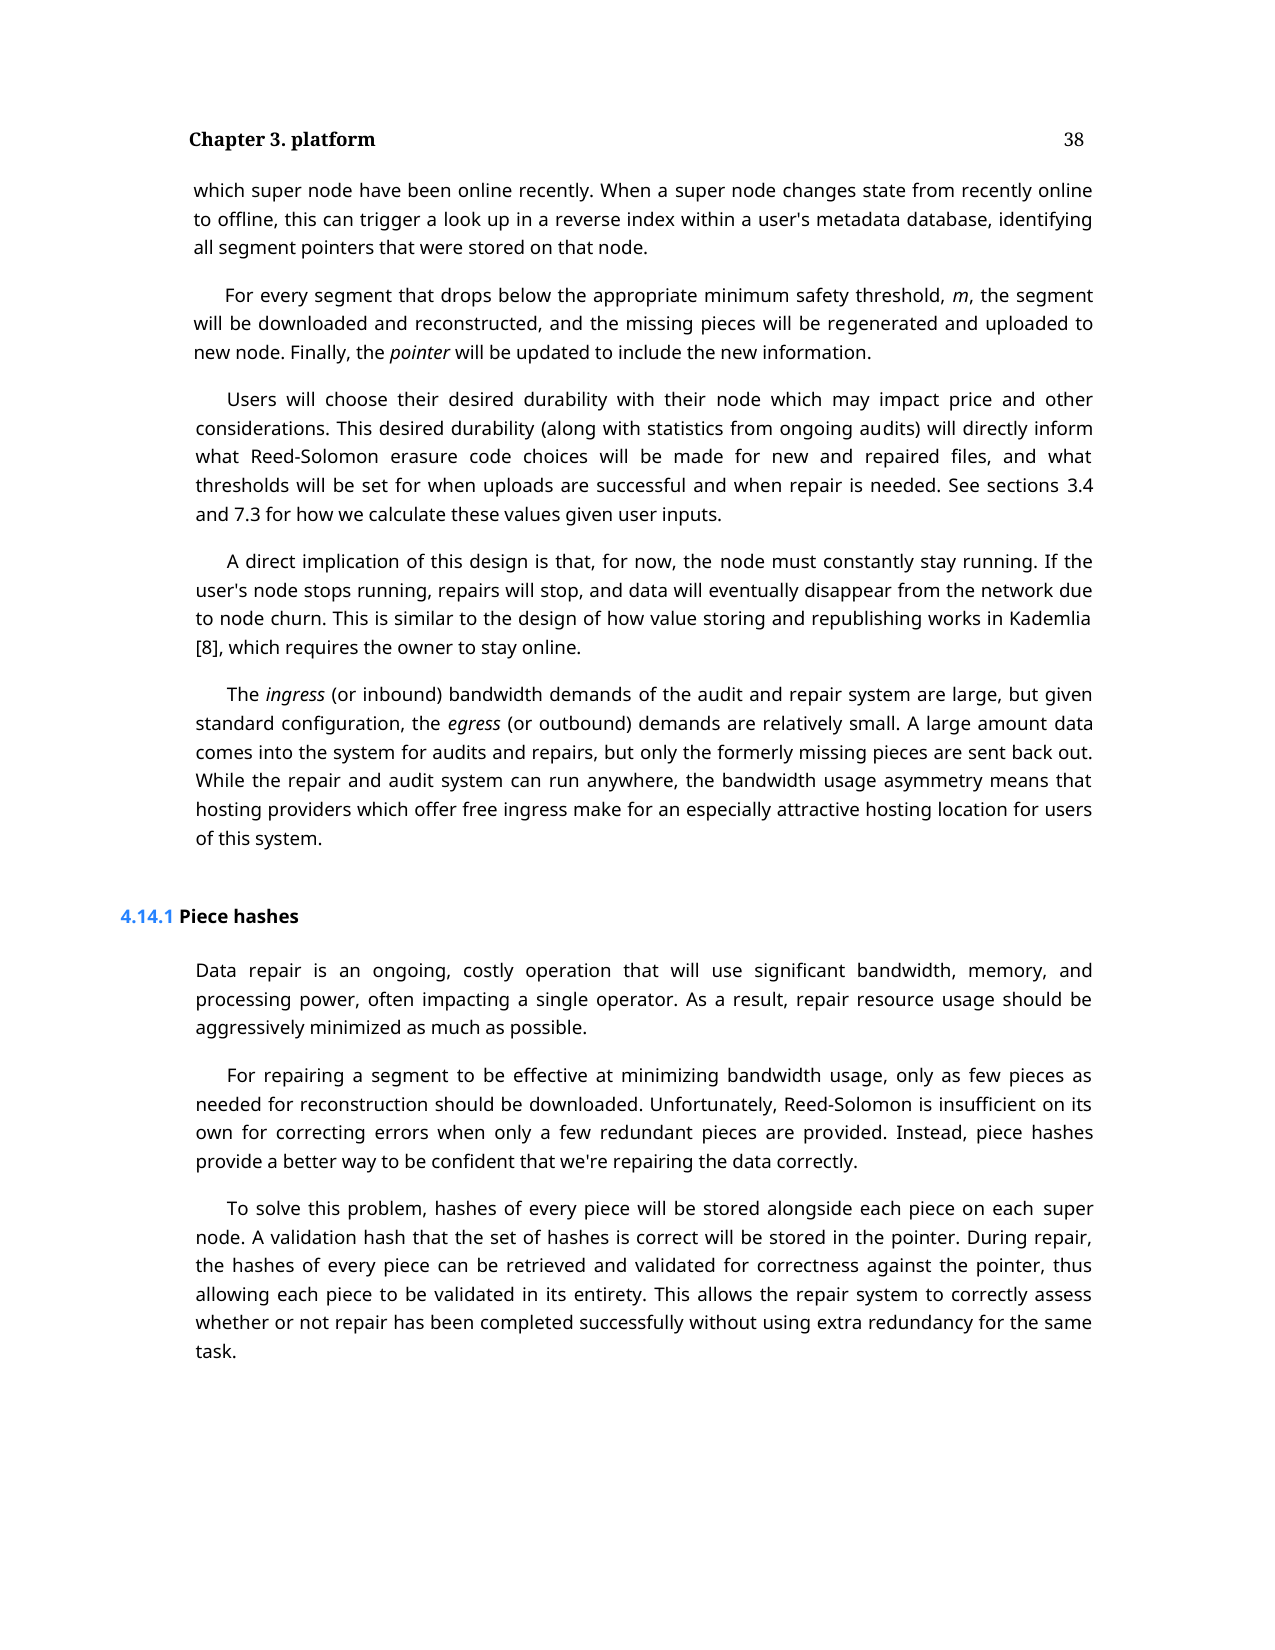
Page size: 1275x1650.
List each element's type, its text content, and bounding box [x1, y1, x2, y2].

text For repairing a segment to be effective at minimizing bandwidth usage, only as few pieces as needed for reconstruction should be downloaded. Unfortunately, Reed-Solomon is insufficient on its own for correcting errors when only a few redundant pieces are provided. Instead, piece hashes provide a better way to be confident that we're repairing the data correctly. [195, 1059, 1093, 1174]
text A direct implication of this design is that, for now, the node must constantly stay running. If the user's node stops running, repairs will stop, and data will eventually disappear from the network due to node churn. This is similar to the design of how value storing and republishing works in Kademlia [8], which requires the owner to stay online. [195, 546, 1093, 660]
text The ingress (or inbound) bandwidth demands of the audit and repair system are large, but given standard configuration, the egress (or outbound) demands are relatively small. A large amount data comes into the system for audits and repairs, but only the formerly missing pieces are sent back out. While the repair and audit system can run anywhere, the bandwidth usage asymmetry means that hosting providers which offer free ingress make for an especially attractive hosting location for users of this system. [195, 679, 1093, 851]
text 4.14.1 Piece hashes [120, 901, 1093, 929]
text To solve this problem, hashes of every piece will be stored alongside each piece on each super node. A validation hash that the set of hashes is correct will be stored in the pointer. During repair, the hashes of every piece can be retrieved and validated for correctness against the pointer, thus allowing each piece to be validated in its entirety. This allows the repair system to correctly assess whether or not repair has been completed successfully without using extra redundancy for the same task. [195, 1193, 1093, 1364]
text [193, 174, 1093, 260]
text Data repair is an ongoing, costly operation that will use significant bandwidth, memory, and processing power, often impacting a single operator. As a result, repair resource usage should be aggressively minimized as much as possible. [195, 954, 1093, 1041]
text Users will choose their desired durability with their node which may impact price and other considerations. This desired durability (along with statistics from ongoing audits) will directly inform what Reed-Solomon erasure code choices will be made for new and repaired files, and what thresholds will be set for when uploads are successful and when repair is needed. See sections 3.4 and 7.3 for how we calculate these values given user inputs. [195, 383, 1093, 527]
text For every segment that drops below the appropriate minimum safety threshold, m, the segment will be downloaded and reconstructed, and the missing pieces will be regenerated and uploaded to new node. Finally, the pointer will be updated to include the new information. [193, 279, 1093, 365]
